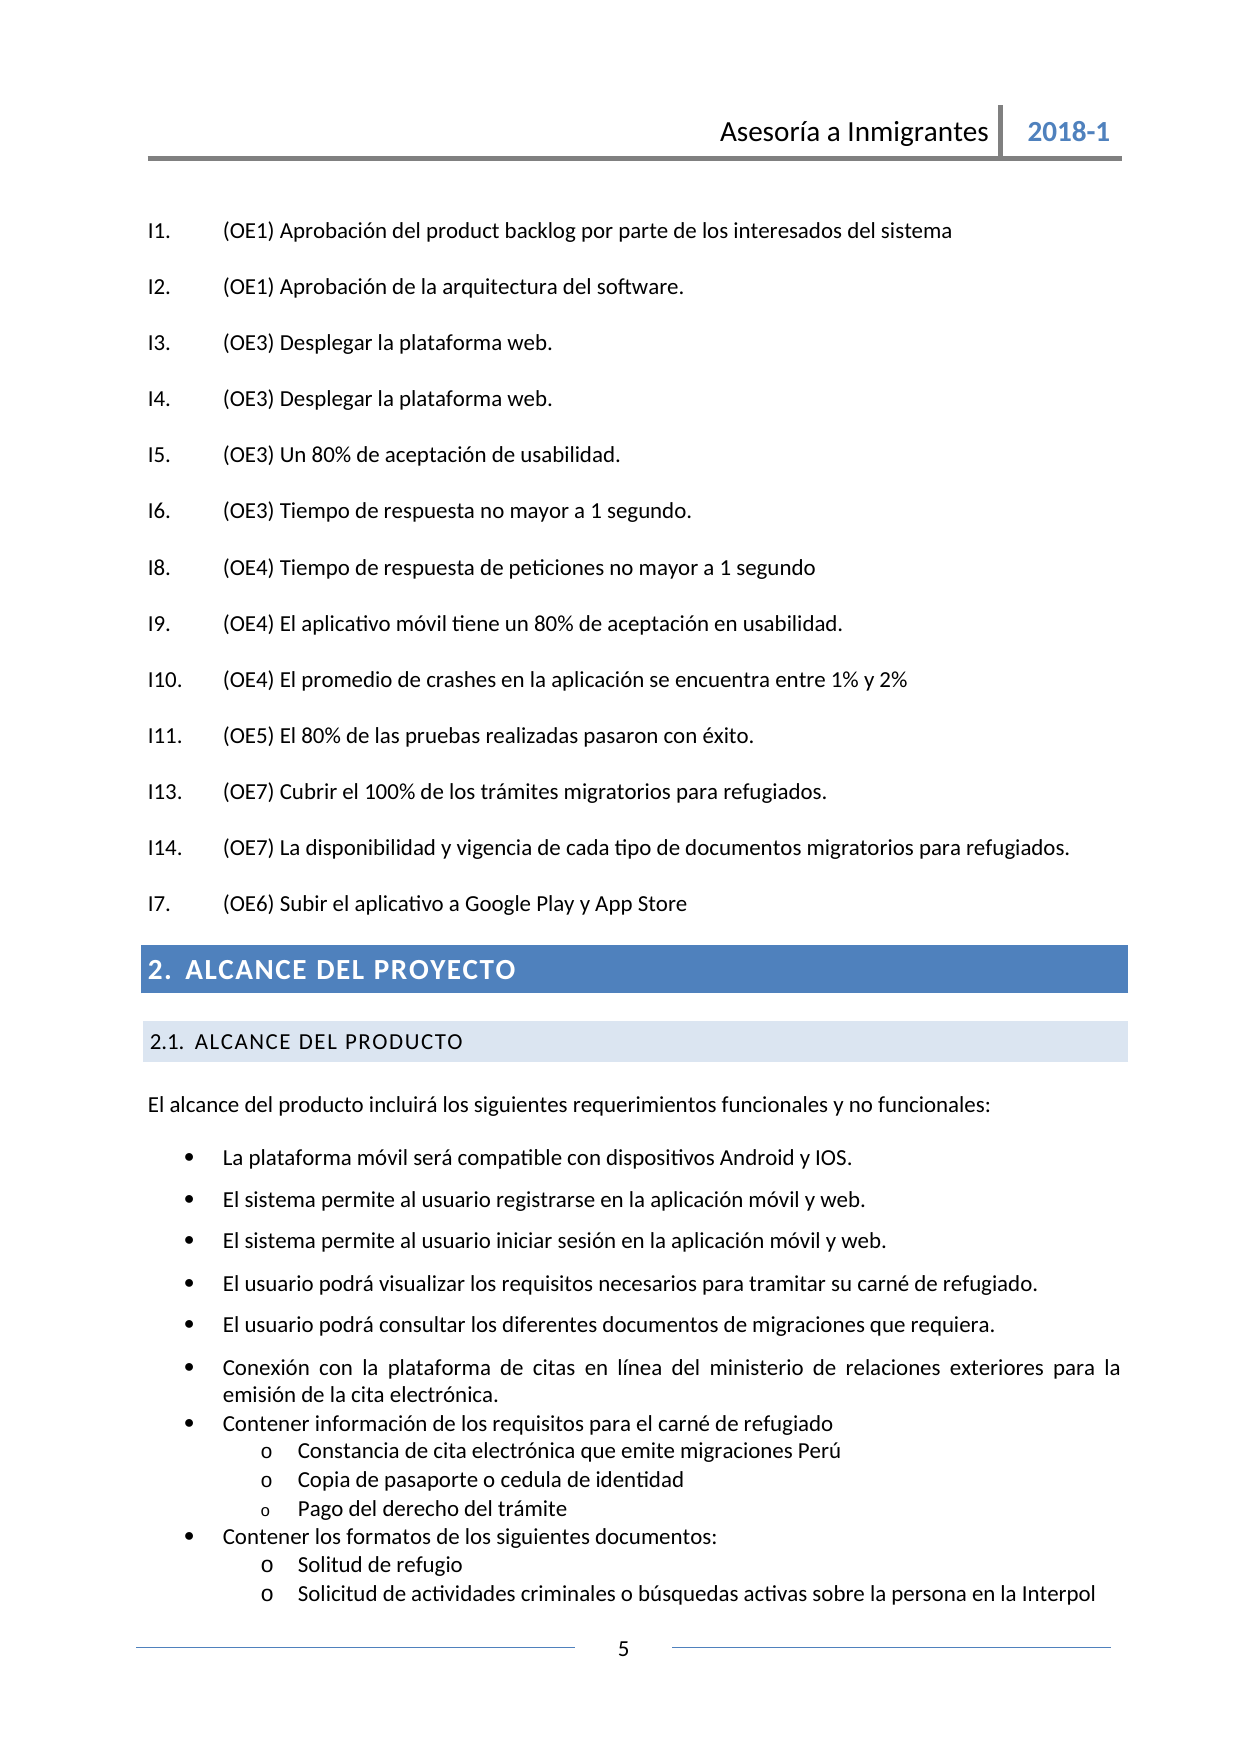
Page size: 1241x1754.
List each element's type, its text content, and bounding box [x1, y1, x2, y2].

text I5. (OE3) Un 80% de aceptación de usabilidad. [148, 441, 1122, 469]
text I9. (OE4) El aplicativo móvil tiene un 80% de aceptación en usabilidad. [148, 609, 1122, 637]
list Copia de pasaporte o cedula de identidad [260, 1465, 1122, 1494]
list Contener información de los requisitos para el carné de refugiado [185, 1409, 1122, 1437]
text I14. (OE7) La disponibilidad y vigencia de cada tipo de documentos migratorios para refugiados. [148, 833, 1122, 861]
text El alcance del producto incluirá los siguientes requerimientos funcionales y no funcionales: [148, 1090, 1122, 1118]
text I1. (OE1) Aprobación del product backlog por parte de los interesados del sistema [148, 216, 1122, 244]
text I11. (OE5) El 80% de las pruebas realizadas pasaron con éxito. [148, 721, 1122, 749]
subtitle ALCANCE DEL PRODUCTO [150, 1028, 1122, 1055]
list Contener los formatos de los siguientes documentos: [185, 1522, 1122, 1550]
list El usuario podrá consultar los diferentes documentos de migraciones que requiera. [185, 1311, 1122, 1339]
list Solicitud de actividades criminales o búsquedas activas sobre la persona en la Interpol [260, 1579, 1122, 1608]
text I3. (OE3) Desplegar la plataforma web. [148, 328, 1122, 357]
text I7. (OE6) Subir el aplicativo a Google Play y App Store [148, 889, 1122, 917]
list Pago del derecho del trámite [260, 1494, 1122, 1522]
list Constancia de cita electrónica que emite migraciones Perú [260, 1437, 1122, 1465]
subtitle ALCANCE DEL PROYECTO [148, 951, 1122, 987]
list El sistema permite al usuario registrarse en la aplicación móvil y web. [185, 1185, 1122, 1213]
list La plataforma móvil será compatible con dispositivos Android y IOS. [185, 1143, 1122, 1171]
text I2. (OE1) Aprobación de la arquitectura del software. [148, 272, 1122, 301]
text I13. (OE7) Cubrir el 100% de los trámites migratorios para refugiados. [148, 777, 1122, 805]
list El sistema permite al usuario iniciar sesión en la aplicación móvil y web. [185, 1227, 1122, 1255]
text I10. (OE4) El promedio de crashes en la aplicación se encuentra entre 1% y 2% [148, 665, 1122, 693]
list Solitud de refugio [260, 1550, 1122, 1579]
text I4. (OE3) Desplegar la plataforma web. [148, 384, 1122, 413]
list El usuario podrá visualizar los requisitos necesarios para tramitar su carné de refugiado. [185, 1269, 1122, 1297]
text I8. (OE4) Tiempo de respuesta de peticiones no mayor a 1 segundo [148, 553, 1122, 581]
list Conexión con la plataforma de citas en línea del ministerio de relaciones exteriores para la emisión de la cita electrónica. [185, 1353, 1122, 1409]
text I6. (OE3) Tiempo de respuesta no mayor a 1 segundo. [148, 497, 1122, 525]
